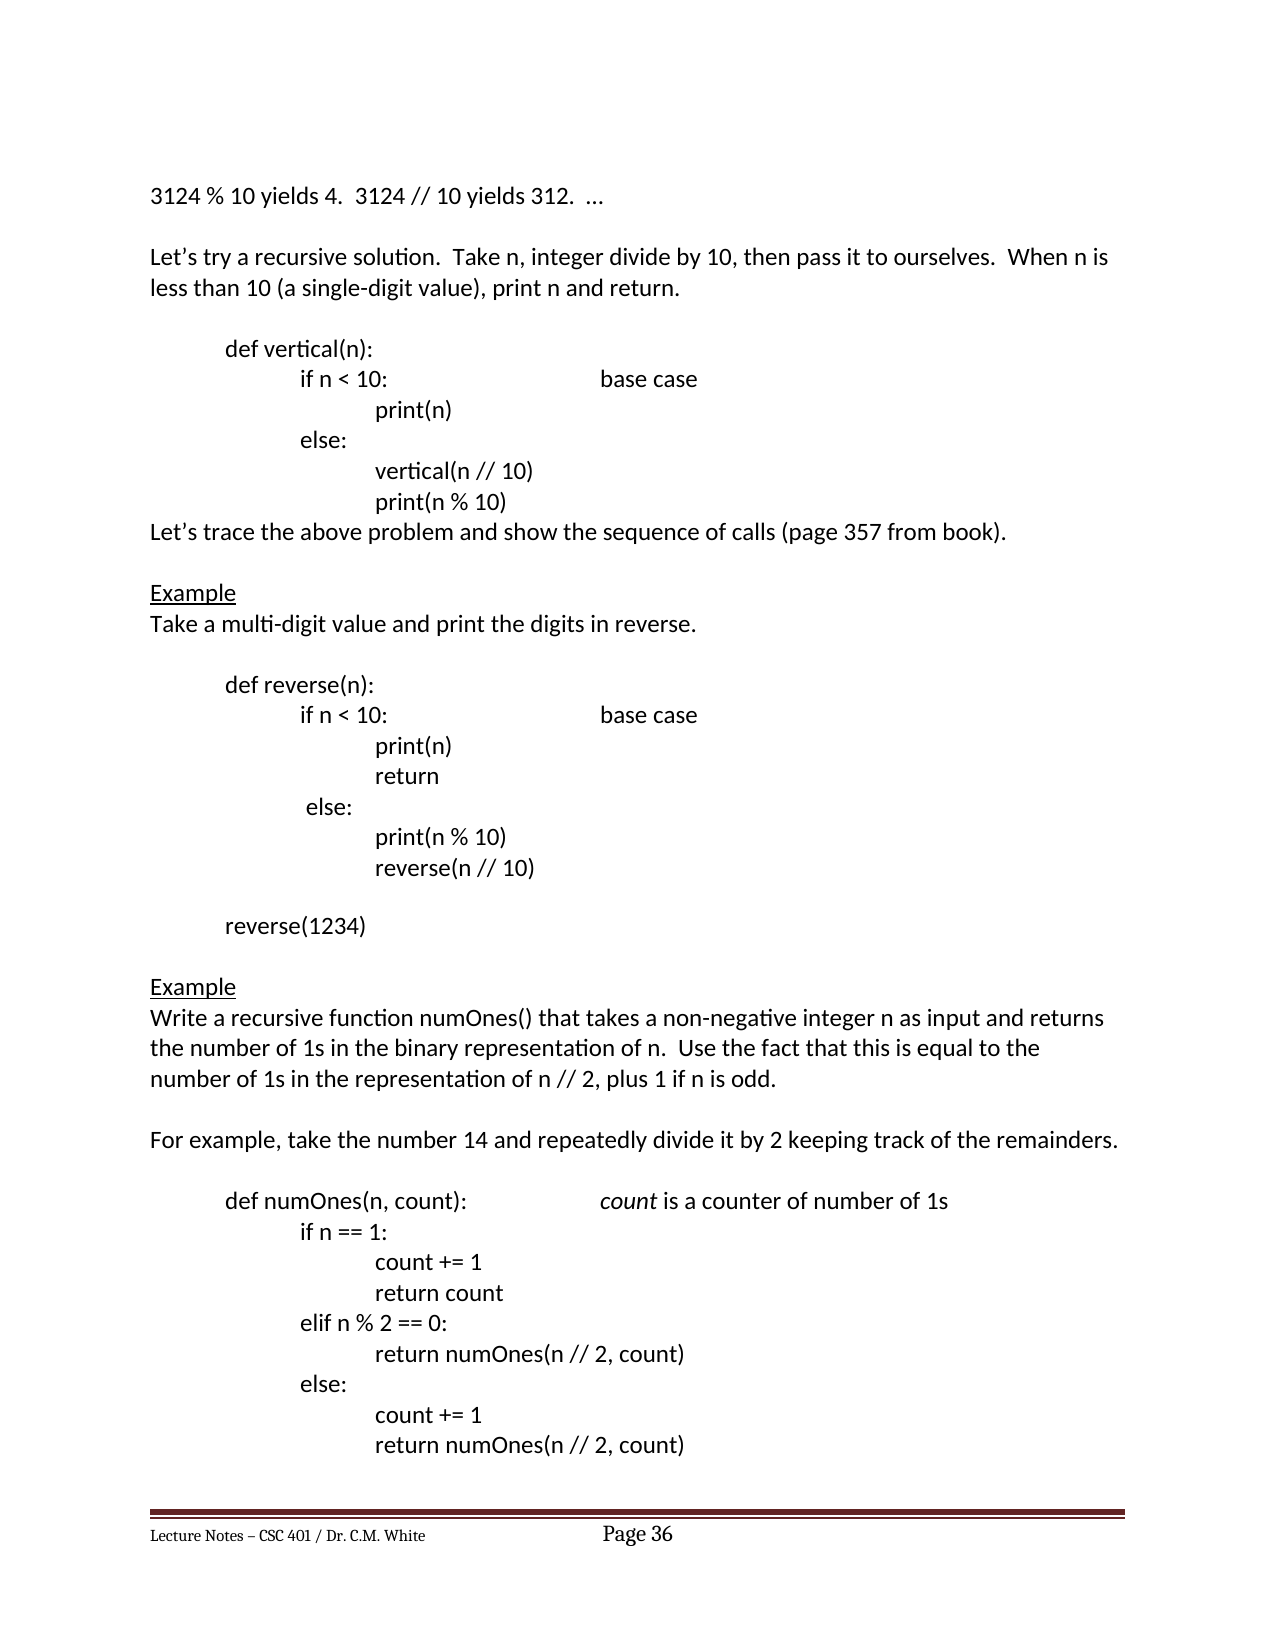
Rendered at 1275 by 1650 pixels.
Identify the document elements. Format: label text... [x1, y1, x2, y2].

text def numOnes(n, count): count is a counter of number of 1s [150, 1185, 1125, 1216]
text reverse(1234) [150, 911, 1125, 941]
text return numOnes(n // 2, count) [150, 1429, 1125, 1460]
text else: [150, 1368, 1125, 1399]
text Write a recursive function numOnes() that takes a non-negative integer n as input and returns the number of 1s in the binary representation of n. Use the fact that this is equal to the number of 1s in the representation of n // 2, plus 1 if n is odd. [150, 1002, 1125, 1094]
text if n < 10: base case [150, 699, 1125, 730]
text if n < 10: base case [150, 364, 1125, 394]
text print(n % 10) [150, 486, 1125, 516]
text count += 1 [150, 1399, 1125, 1429]
text Example [150, 577, 1125, 608]
text else: [150, 791, 1125, 821]
text def reverse(n): [150, 669, 1125, 699]
text count += 1 [150, 1246, 1125, 1277]
text vertical(n // 10) [150, 455, 1125, 486]
text print(n) [150, 730, 1125, 760]
text 3124 % 10 yields 4. 3124 // 10 yields 312. … [150, 181, 1125, 211]
text return numOnes(n // 2, count) [150, 1338, 1125, 1368]
text Let’s try a recursive solution. Take n, integer divide by 10, then pass it to ourselves. When n is less than 10 (a single-digit value), print n and return. [150, 242, 1125, 303]
text Take a multi-digit value and print the digits in reverse. [150, 608, 1125, 638]
text print(n % 10) [150, 821, 1125, 852]
text reverse(n // 10) [150, 852, 1125, 882]
text return [150, 760, 1125, 791]
text else: [150, 425, 1125, 455]
text elif n % 2 == 0: [150, 1307, 1125, 1338]
text if n == 1: [150, 1216, 1125, 1246]
text Let’s trace the above problem and show the sequence of calls (page 357 from book). [150, 516, 1125, 547]
text print(n) [150, 394, 1125, 425]
text def vertical(n): [150, 333, 1125, 364]
text Example [150, 972, 1125, 1002]
text For example, take the number 14 and repeatedly divide it by 2 keeping track of the remainders. [150, 1124, 1125, 1155]
text return count [150, 1277, 1125, 1307]
